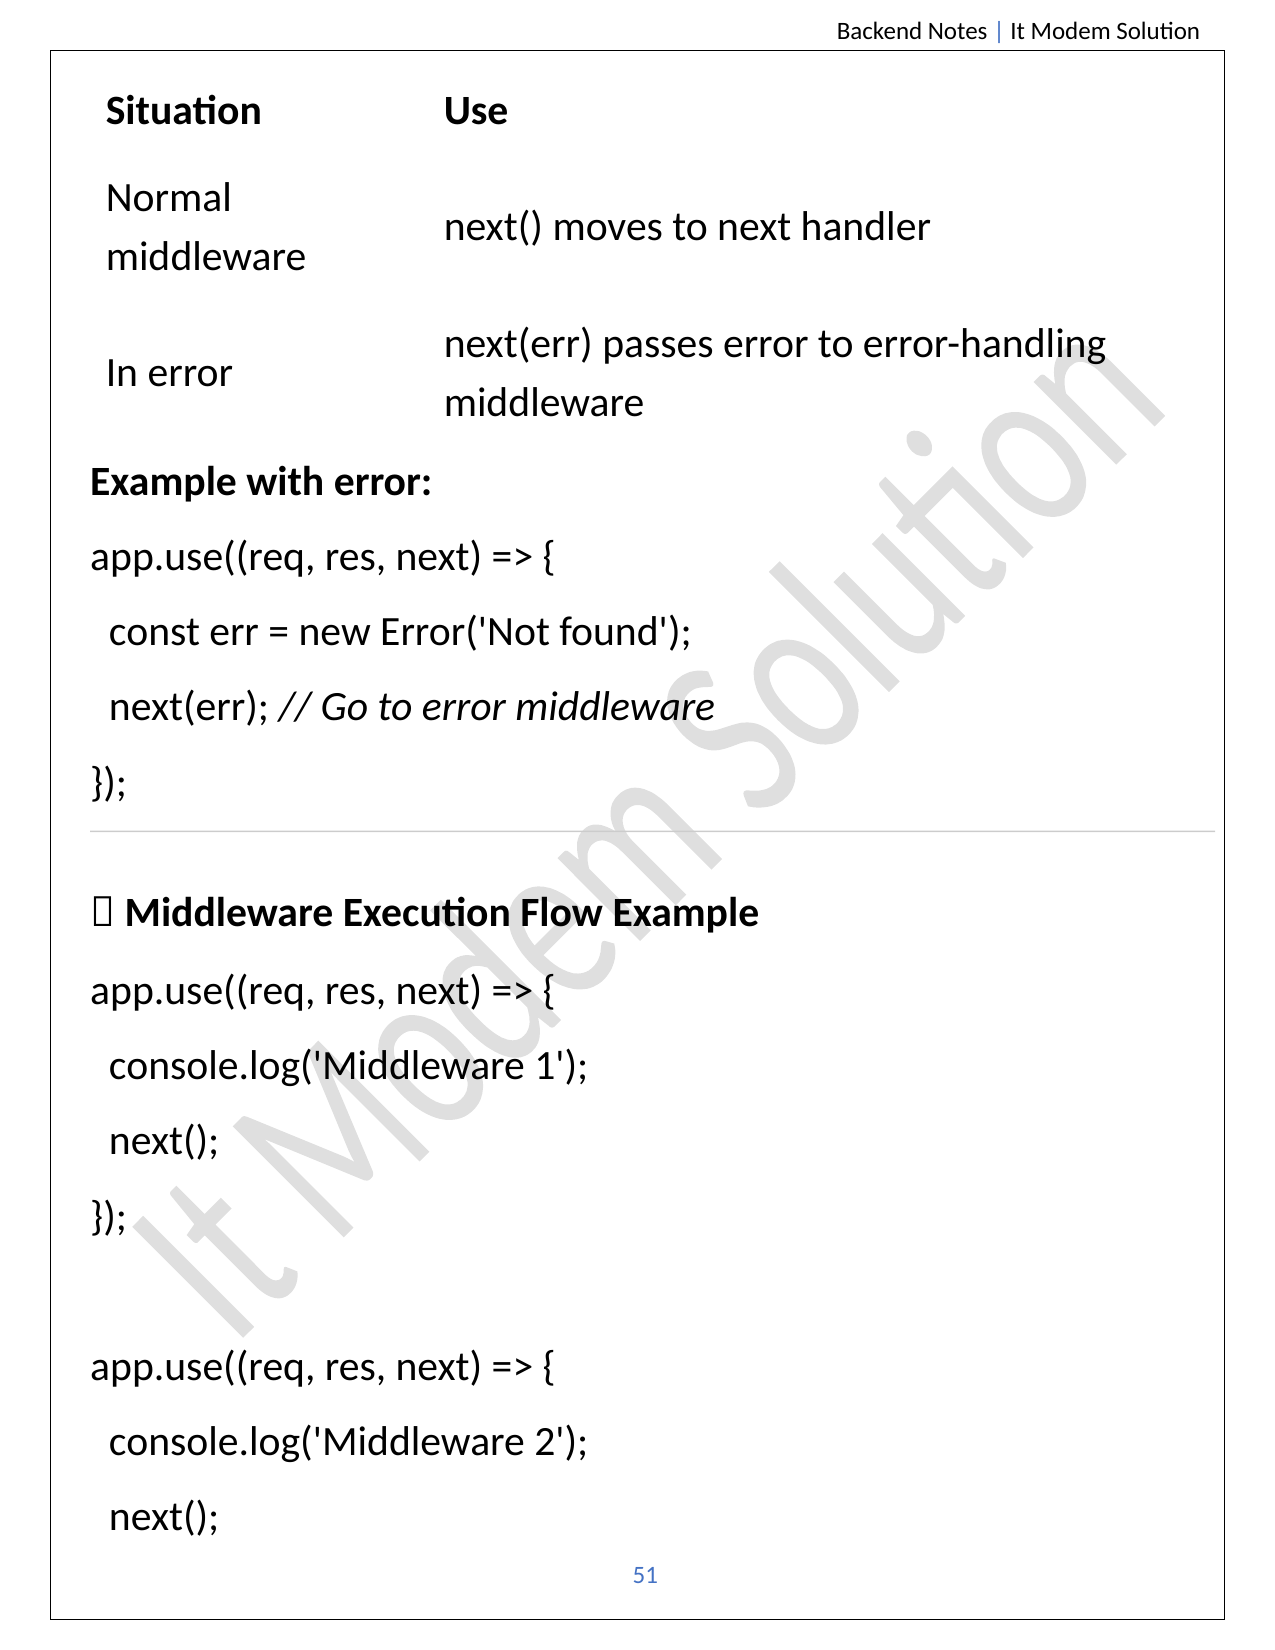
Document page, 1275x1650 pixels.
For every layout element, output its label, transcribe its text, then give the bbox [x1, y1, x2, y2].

table_cell next() moves to next handler [428, 164, 1200, 309]
table_cell Normal middleware [90, 164, 428, 309]
text next(err); // Go to error middleware [90, 680, 1200, 731]
table_header Situation [90, 76, 428, 163]
table_cell next(err) passes error to error-handling middleware [428, 309, 1200, 455]
text console.log('Middleware 2'); [90, 1415, 1200, 1466]
text app.use((req, res, next) => { [90, 530, 1200, 581]
text }); [90, 1189, 1200, 1240]
table_header Use [428, 76, 1200, 163]
text app.use((req, res, next) => { [90, 964, 1200, 1015]
text const err = new Error('Not found'); [90, 605, 1200, 656]
text ✅ Middleware Execution Flow Example [90, 882, 1200, 939]
text next(); [90, 1490, 1200, 1541]
text Example with error: [90, 455, 1200, 506]
text next(); [90, 1114, 1200, 1165]
text console.log('Middleware 1'); [90, 1039, 1200, 1090]
text }); [90, 756, 1200, 806]
table_cell In error [90, 309, 428, 455]
text app.use((req, res, next) => { [90, 1340, 1200, 1391]
